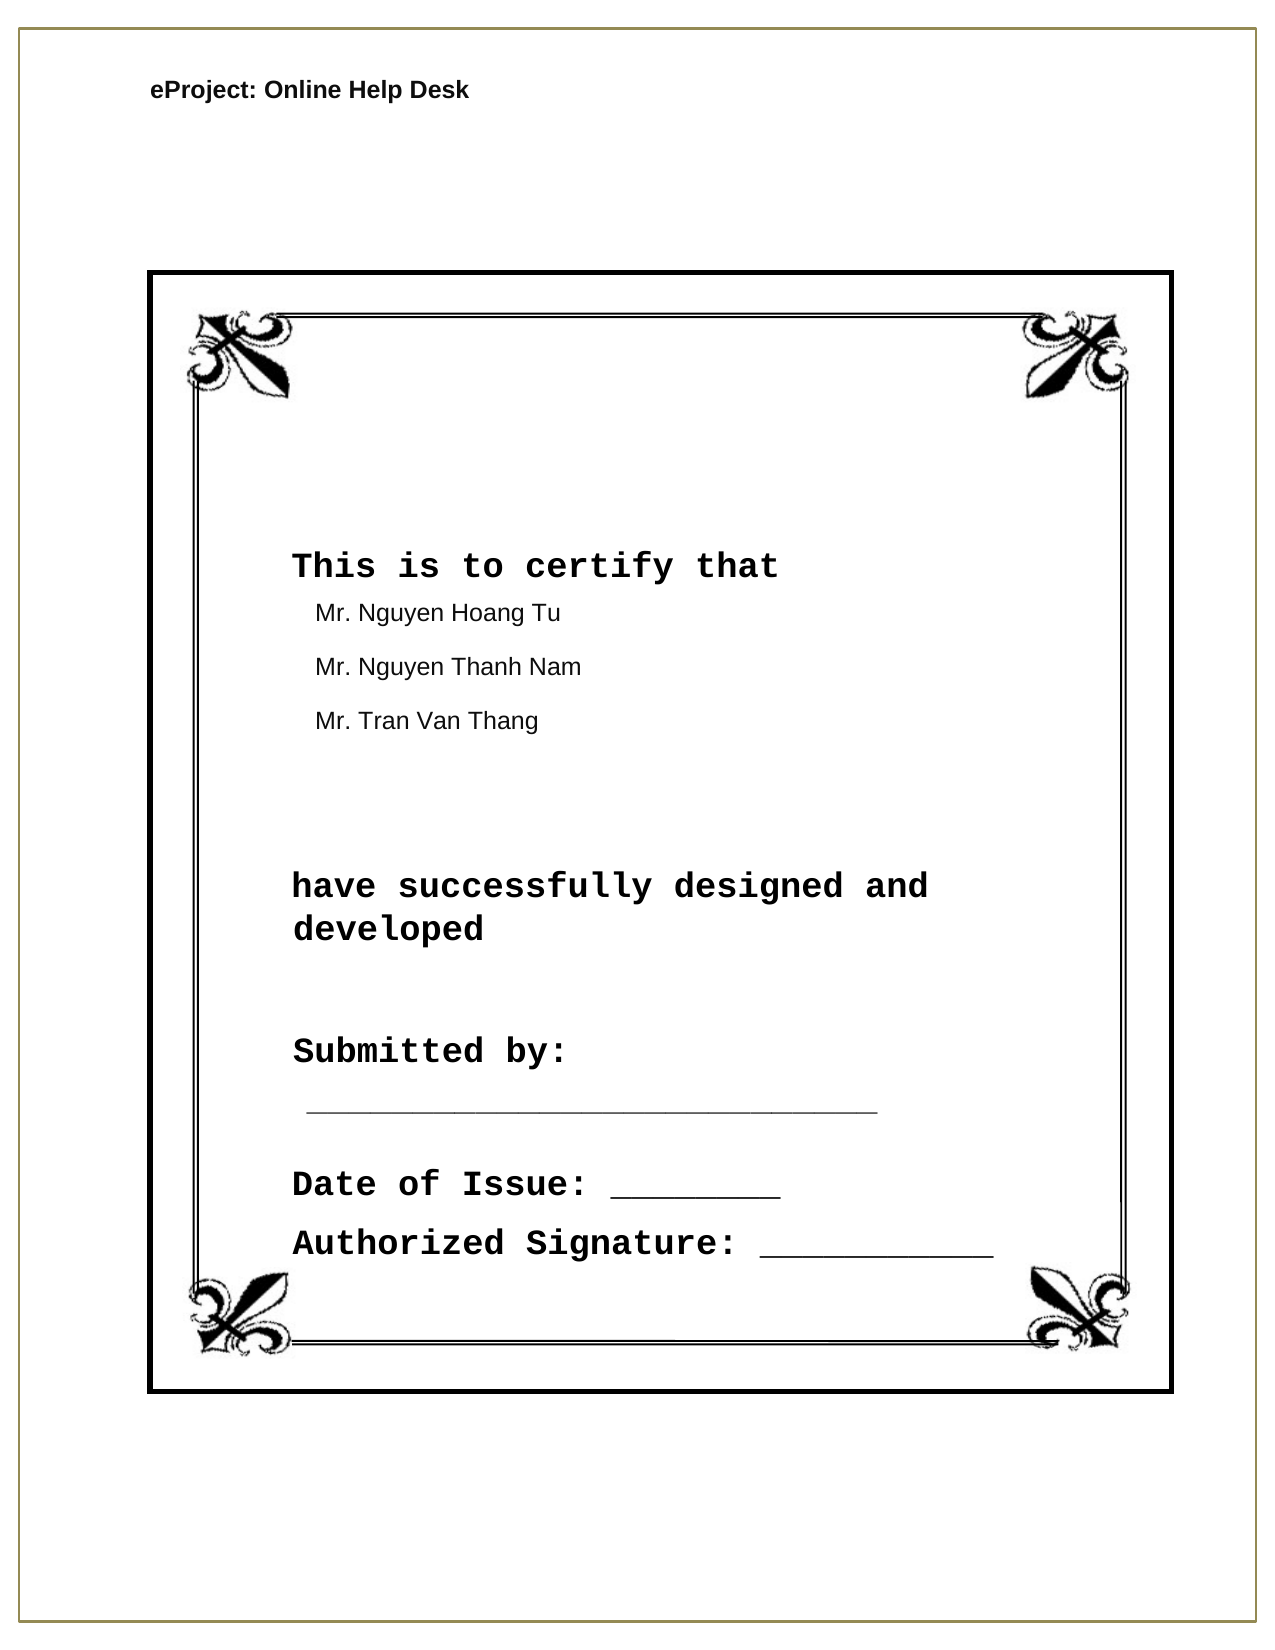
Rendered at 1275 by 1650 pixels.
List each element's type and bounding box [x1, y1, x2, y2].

picture [1009, 298, 1136, 413]
picture [1014, 1253, 1137, 1364]
picture [182, 1258, 304, 1369]
picture [180, 298, 306, 413]
